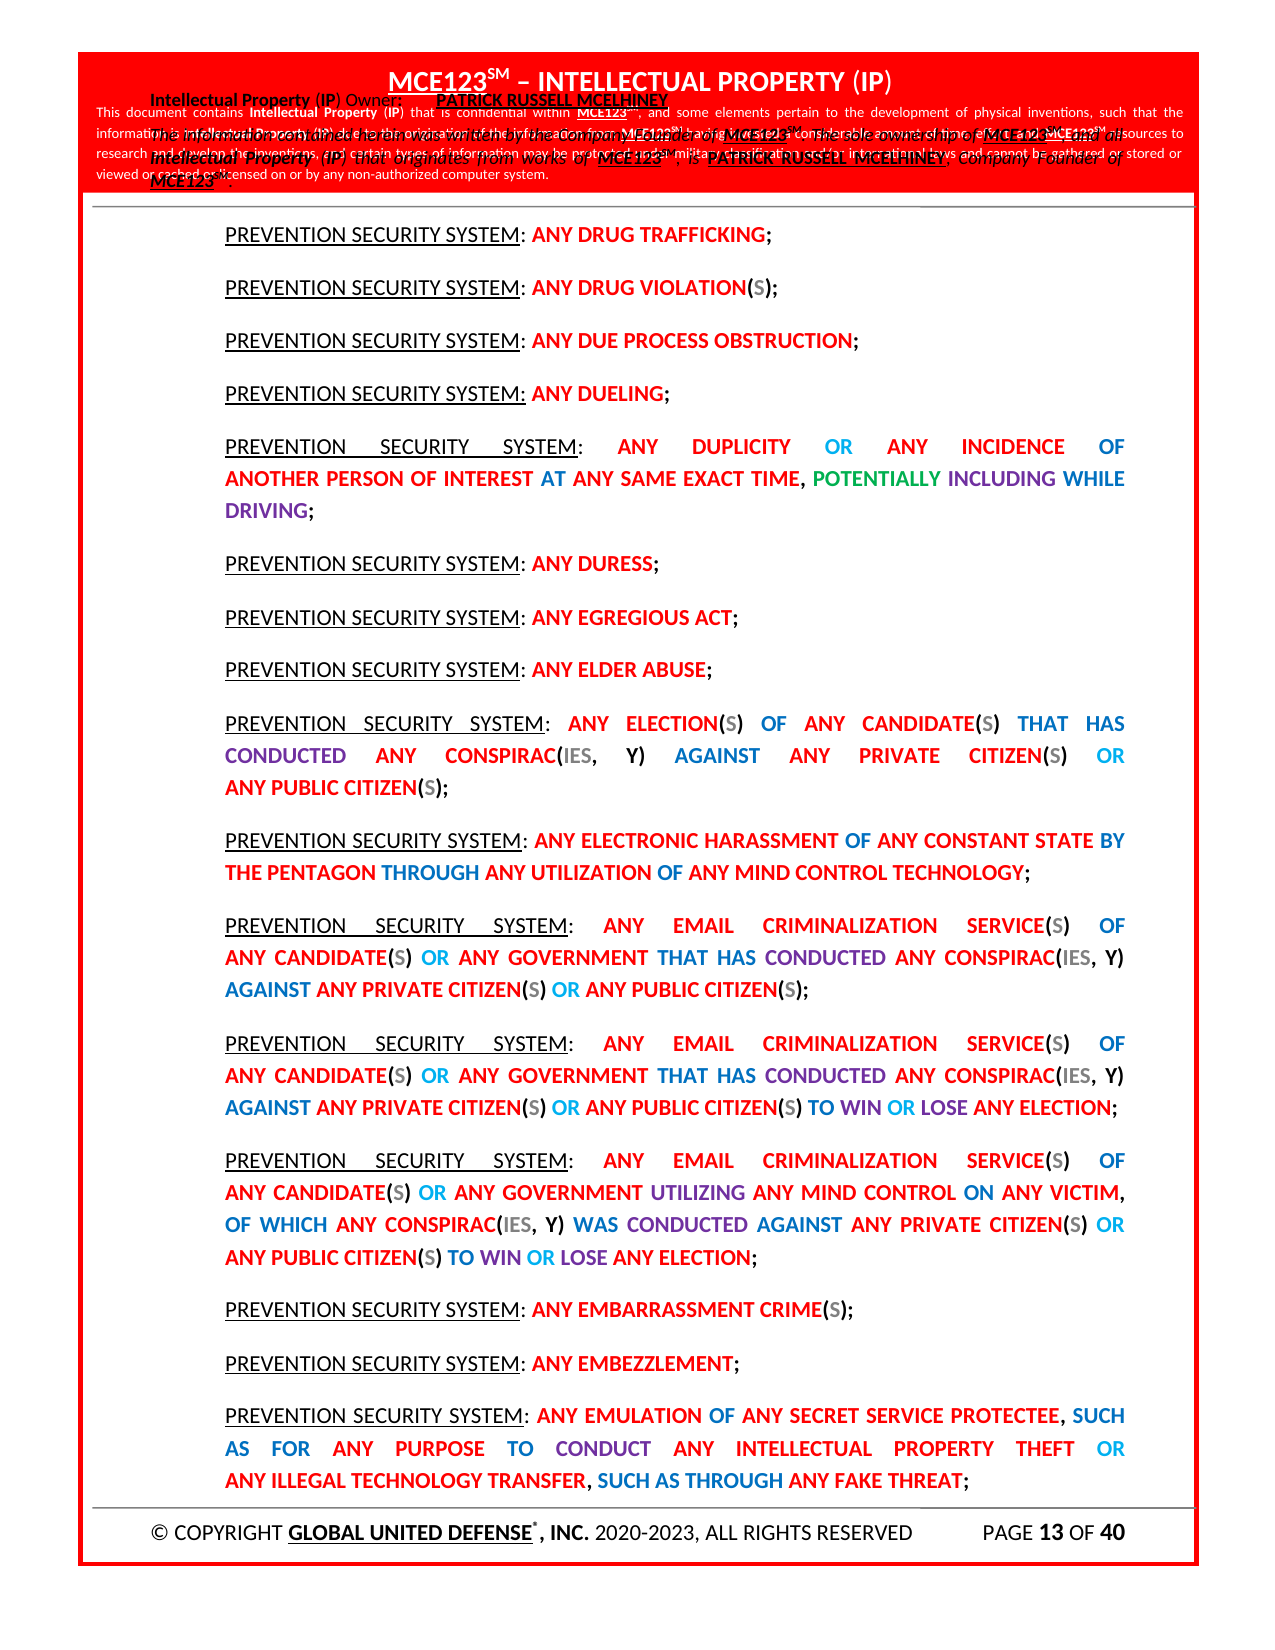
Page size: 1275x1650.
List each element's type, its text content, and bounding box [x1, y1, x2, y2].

text PREVENTION SECURITY SYSTEM: ANY DUPLICITY OR ANY INCIDENCE OF ANOTHER PERSON OF INTEREST AT ANY SAME EXACT TIME, POTENTIALLY INCLUDING WHILE DRIVING; [225, 432, 1125, 524]
text PREVENTION SECURITY SYSTEM: ANY DRUG TRAFFICKING; [225, 220, 1125, 248]
text PREVENTION SECURITY SYSTEM: ANY DUELING; [225, 379, 1125, 407]
text PREVENTION SECURITY SYSTEM: ANY DRUG VIOLATION(S); [225, 273, 1125, 301]
text PREVENTION SECURITY SYSTEM: ANY EMBEZZLEMENT; [225, 1349, 1125, 1377]
text PREVENTION SECURITY SYSTEM: ANY EGREGIOUS ACT; [225, 603, 1125, 631]
text PREVENTION SECURITY SYSTEM: ANY DURESS; [225, 549, 1125, 578]
text PREVENTION SECURITY SYSTEM: ANY ELDER ABUSE; [225, 656, 1125, 684]
text PREVENTION SECURITY SYSTEM: ANY ELECTION(S) OF ANY CANDIDATE(S) THAT HAS CONDUCTED ANY CONSPIRAC(IES, Y) AGAINST ANY PRIVATE CITIZEN(S) OR ANY PUBLIC CITIZEN(S); [225, 709, 1125, 801]
text PREVENTION SECURITY SYSTEM: ANY ELECTRONIC HARASSMENT OF ANY CONSTANT STATE BY THE PENTAGON THROUGH ANY UTILIZATION OF ANY MIND CONTROL TECHNOLOGY; [225, 826, 1125, 886]
text PREVENTION SECURITY SYSTEM: ANY EMAIL CRIMINALIZATION SERVICE(S) OF ANY CANDIDATE(S) OR ANY GOVERNMENT THAT HAS CONDUCTED ANY CONSPIRAC(IES, Y) AGAINST ANY PRIVATE CITIZEN(S) OR ANY PUBLIC CITIZEN(S) TO WIN OR LOSE ANY ELECTION; [225, 1029, 1125, 1121]
text PREVENTION SECURITY SYSTEM: ANY EMULATION OF ANY SECRET SERVICE PROTECTEE, SUCH AS FOR ANY PURPOSE TO CONDUCT ANY INTELLECTUAL PROPERTY THEFT OR ANY ILLEGAL TECHNOLOGY TRANSFER, SUCH AS THROUGH ANY FAKE THREAT; [225, 1402, 1125, 1494]
text PREVENTION SECURITY SYSTEM: ANY EMAIL CRIMINALIZATION SERVICE(S) OF ANY CANDIDATE(S) OR ANY GOVERNMENT UTILIZING ANY MIND CONTROL ON ANY VICTIM, OF WHICH ANY CONSPIRAC(IES, Y) WAS CONDUCTED AGAINST ANY PRIVATE CITIZEN(S) OR ANY PUBLIC CITIZEN(S) TO WIN OR LOSE ANY ELECTION; [225, 1146, 1125, 1271]
text PREVENTION SECURITY SYSTEM: ANY DUE PROCESS OBSTRUCTION; [225, 326, 1125, 354]
text PREVENTION SECURITY SYSTEM: ANY EMAIL CRIMINALIZATION SERVICE(S) OF ANY CANDIDATE(S) OR ANY GOVERNMENT THAT HAS CONDUCTED ANY CONSPIRAC(IES, Y) AGAINST ANY PRIVATE CITIZEN(S) OR ANY PUBLIC CITIZEN(S); [225, 911, 1125, 1004]
text PREVENTION SECURITY SYSTEM: ANY EMBARRASSMENT CRIME(S); [225, 1296, 1125, 1324]
